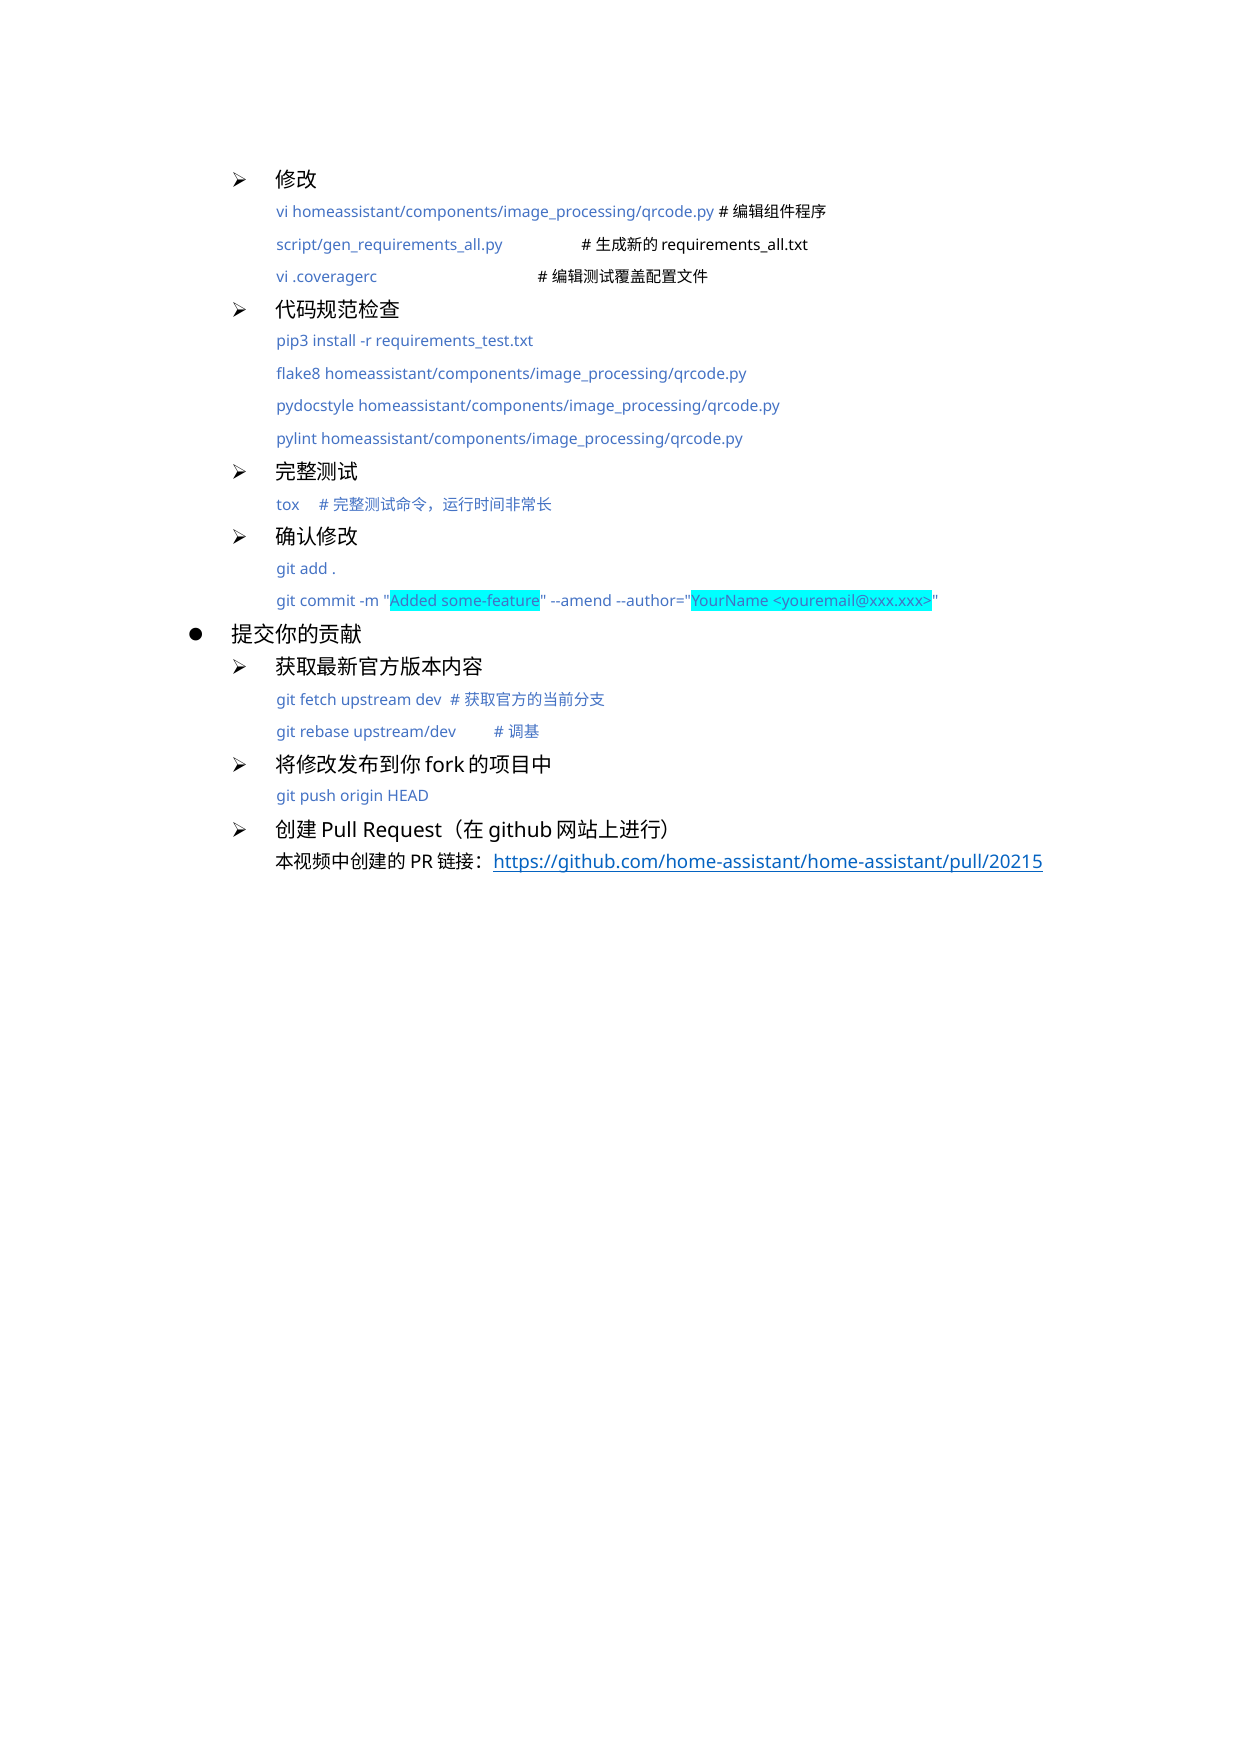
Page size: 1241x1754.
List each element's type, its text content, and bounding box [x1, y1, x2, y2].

list 确认修改 [231, 519, 1053, 552]
list 本视频中创建的PR链接：https://github.com/home-assistant/home-assistant/pull/20215 [275, 844, 1053, 877]
list pydocstyle homeassistant/components/image_processing/qrcode.py [276, 389, 1053, 422]
list git rebase upstream/dev # 调基 [276, 714, 1053, 747]
list git add . [276, 552, 1053, 584]
list 将修改发布到你fork的项目中 [231, 747, 1053, 779]
list vi homeassistant/components/image_processing/qrcode.py # 编辑组件程序 [276, 194, 1053, 227]
list script/gen_requirements_all.py # 生成新的requirements_all.txt [276, 227, 1053, 259]
list pip3 install -r requirements_test.txt [276, 324, 1053, 357]
list 提交你的贡献 [187, 617, 1053, 649]
list vi .coveragerc # 编辑测试覆盖配置文件 [276, 259, 1053, 292]
list pylint homeassistant/components/image_processing/qrcode.py [276, 422, 1053, 454]
list 获取最新官方版本内容 [231, 649, 1053, 682]
list 代码规范检查 [231, 292, 1053, 324]
list git commit -m "Added some-feature" --amend --author="YourName <youremail@xxx.xxx>" [276, 584, 1053, 617]
list git push origin HEAD [276, 779, 1053, 812]
list flake8 homeassistant/components/image_processing/qrcode.py [276, 357, 1053, 389]
list 修改 [231, 162, 1053, 194]
list git fetch upstream dev # 获取官方的当前分支 [276, 682, 1053, 714]
list 创建Pull Request（在github网站上进行） [231, 812, 1053, 844]
list 完整测试 [231, 454, 1053, 487]
list tox # 完整测试命令，运行时间非常长 [276, 487, 1053, 519]
